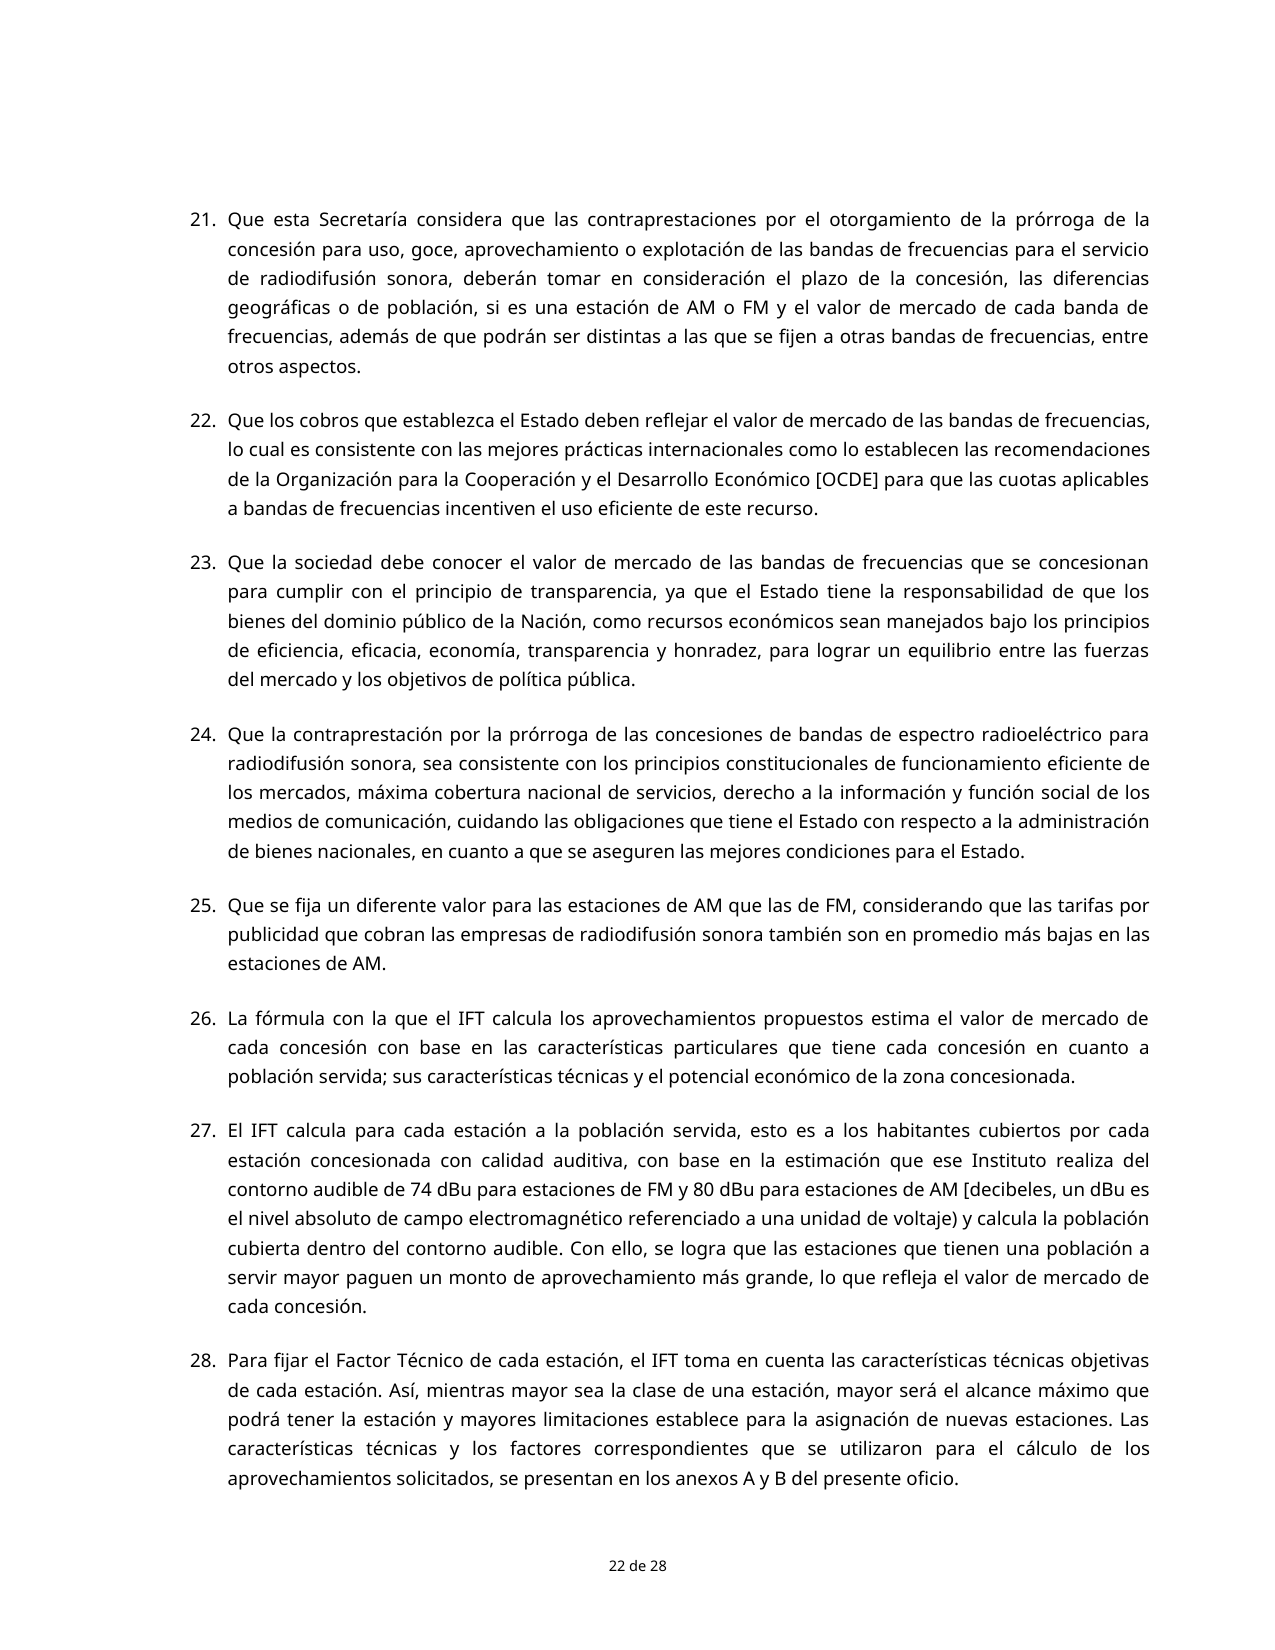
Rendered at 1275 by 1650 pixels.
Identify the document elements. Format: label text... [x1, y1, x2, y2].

list Que los cobros que establezca el Estado deben reflejar el valor de mercado de las bandas de frecuencias, lo cual es consistente con las mejores prácticas internacionales como lo establecen las recomendaciones de la Organización para la Cooperación y el Desarrollo Económico [OCDE] para que las cuotas aplicables a bandas de frecuencias incentiven el uso eficiente de este recurso. [190, 407, 1151, 521]
list El IFT calcula para cada estación a la población servida, esto es a los habitantes cubiertos por cada estación concesionada con calidad auditiva, con base en la estimación que ese Instituto realiza del contorno audible de 74 dBu para estaciones de FM y 80 dBu para estaciones de AM [decibeles, un dBu es el nivel absoluto de campo electromagnético referenciado a una unidad de voltaje) y calcula la población cubierta dentro del contorno audible. Con ello, se logra que las estaciones que tienen una población a servir mayor paguen un monto de aprovechamiento más grande, lo que refleja el valor de mercado de cada concesión. [190, 1118, 1151, 1319]
list La fórmula con la que el IFT calcula los aprovechamientos propuestos estima el valor de mercado de cada concesión con base en las características particulares que tiene cada concesión en cuanto a población servida; sus características técnicas y el potencial económico de la zona concesionada. [190, 1005, 1151, 1089]
list Para fijar el Factor Técnico de cada estación, el IFT toma en cuenta las características técnicas objetivas de cada estación. Así, mientras mayor sea la clase de una estación, mayor será el alcance máximo que podrá tener la estación y mayores limitaciones establece para la asignación de nuevas estaciones. Las características técnicas y los factores correspondientes que se utilizaron para el cálculo de los aprovechamientos solicitados, se presentan en los anexos A y B del presente oficio. [190, 1348, 1151, 1490]
list Que la contraprestación por la prórroga de las concesiones de bandas de espectro radioeléctrico para radiodifusión sonora, sea consistente con los principios constitucionales de funcionamiento eficiente de los mercados, máxima cobertura nacional de servicios, derecho a la información y función social de los medios de comunicación, cuidando las obligaciones que tiene el Estado con respecto a la administración de bienes nacionales, en cuanto a que se aseguren las mejores condiciones para el Estado. [190, 721, 1151, 863]
list Que esta Secretaría considera que las contraprestaciones por el otorgamiento de la prórroga de la concesión para uso, goce, aprovechamiento o explotación de las bandas de frecuencias para el servicio de radiodifusión sonora, deberán tomar en consideración el plazo de la concesión, las diferencias geográficas o de población, si es una estación de AM o FM y el valor de mercado de cada banda de frecuencias, además de que podrán ser distintas a las que se fijen a otras bandas de frecuencias, entre otros aspectos. [190, 207, 1151, 379]
list Que la sociedad debe conocer el valor de mercado de las bandas de frecuencias que se concesionan para cumplir con el principio de transparencia, ya que el Estado tiene la responsabilidad de que los bienes del dominio público de la Nación, como recursos económicos sean manejados bajo los principios de eficiencia, eficacia, economía, transparencia y honradez, para lograr un equilibrio entre las fuerzas del mercado y los objetivos de política pública. [190, 549, 1151, 692]
list Que se fija un diferente valor para las estaciones de AM que las de FM, considerando que las tarifas por publicidad que cobran las empresas de radiodifusión sonora también son en promedio más bajas en las estaciones de AM. [190, 892, 1151, 976]
